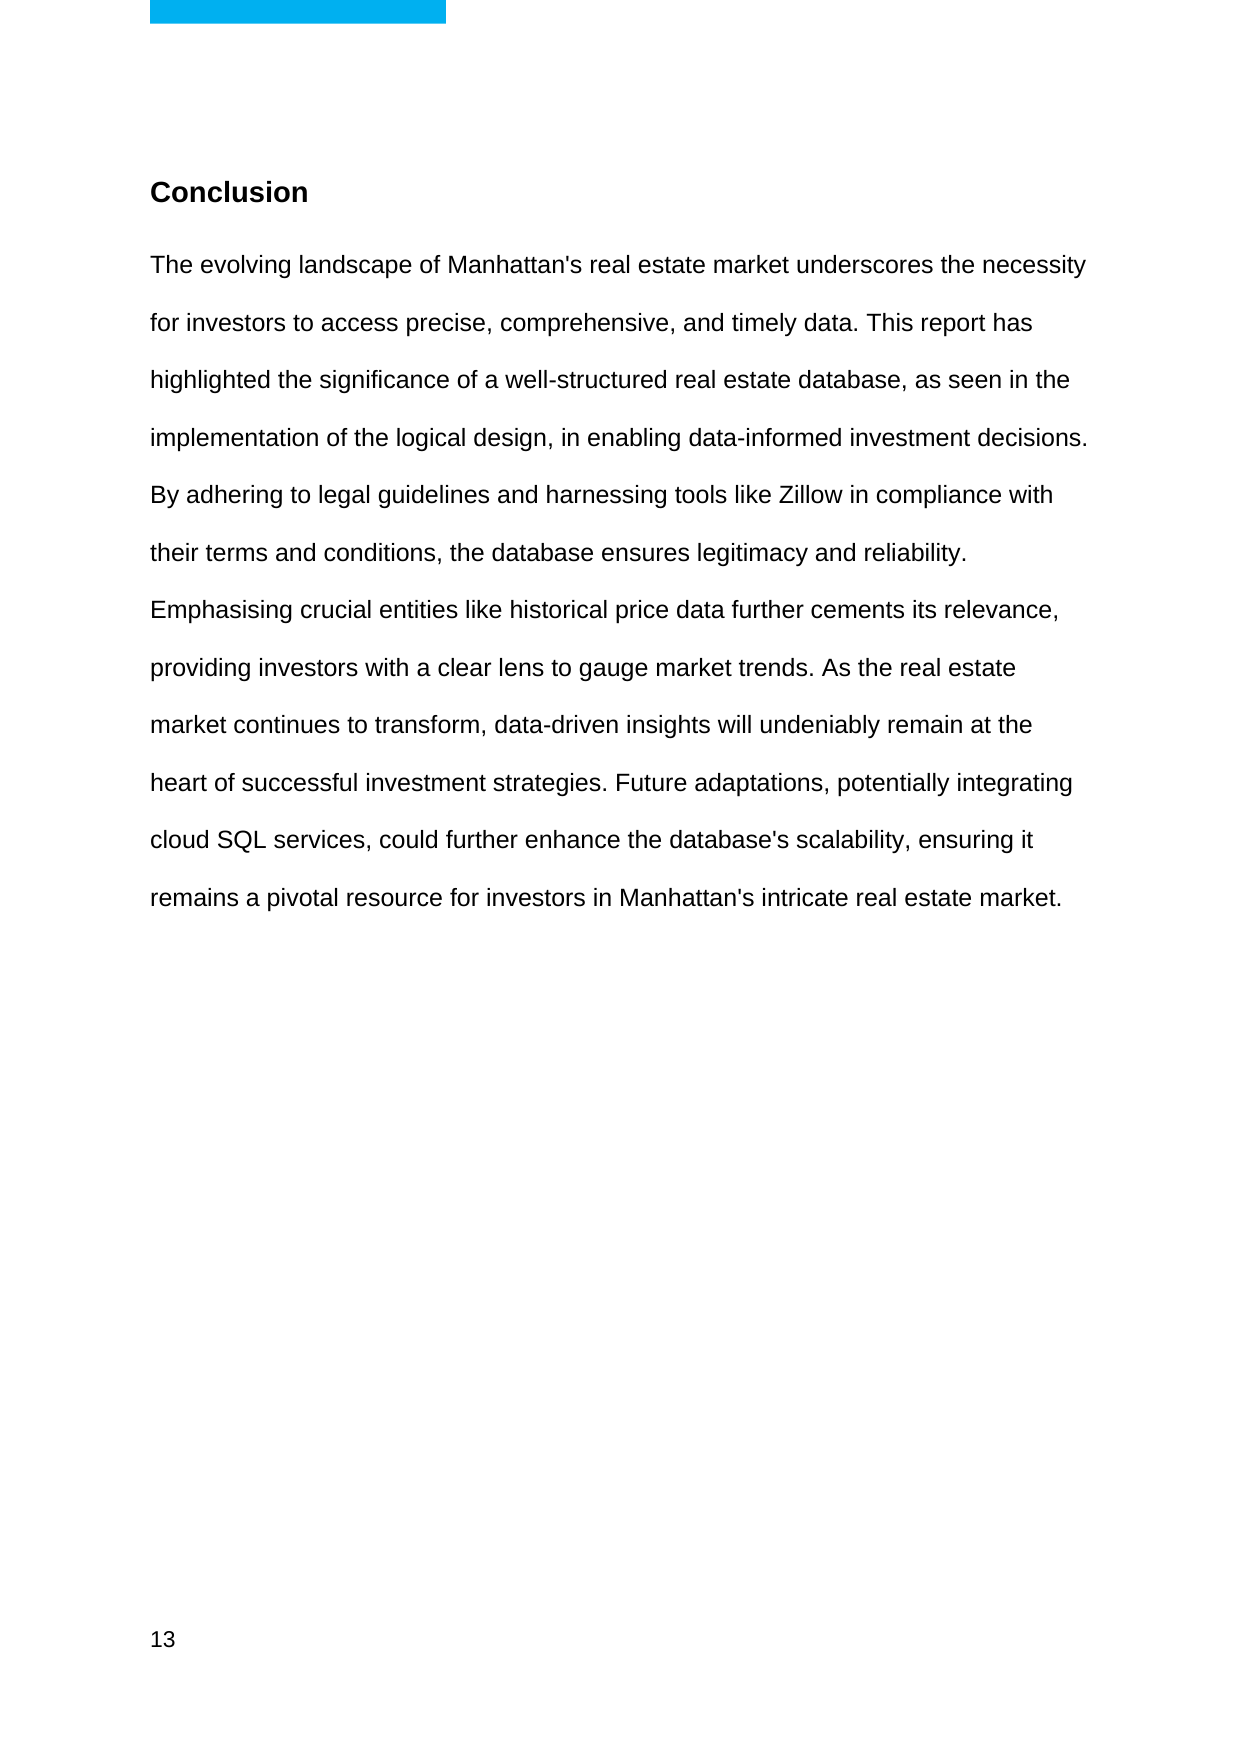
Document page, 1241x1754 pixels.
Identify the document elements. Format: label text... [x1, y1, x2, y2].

text The evolving landscape of Manhattan's real estate market underscores the necessity for investors to access precise, comprehensive, and timely data. This report has highlighted the significance of a well-structured real estate database, as seen in the implementation of the logical design, in enabling data-informed investment decisions. By adhering to legal guidelines and harnessing tools like Zillow in compliance with their terms and conditions, the database ensures legitimacy and reliability. Emphasising crucial entities like historical price data further cements its relevance, providing investors with a clear lens to gauge market trends. As the real estate market continues to transform, data-driven insights will undeniably remain at the heart of successful investment strategies. Future adaptations, potentially integrating cloud SQL services, could further enhance the database's scalability, ensuring it remains a pivotal resource for investors in Manhattan's intricate real estate market. [150, 250, 1090, 912]
text Conclusion [150, 175, 1090, 208]
